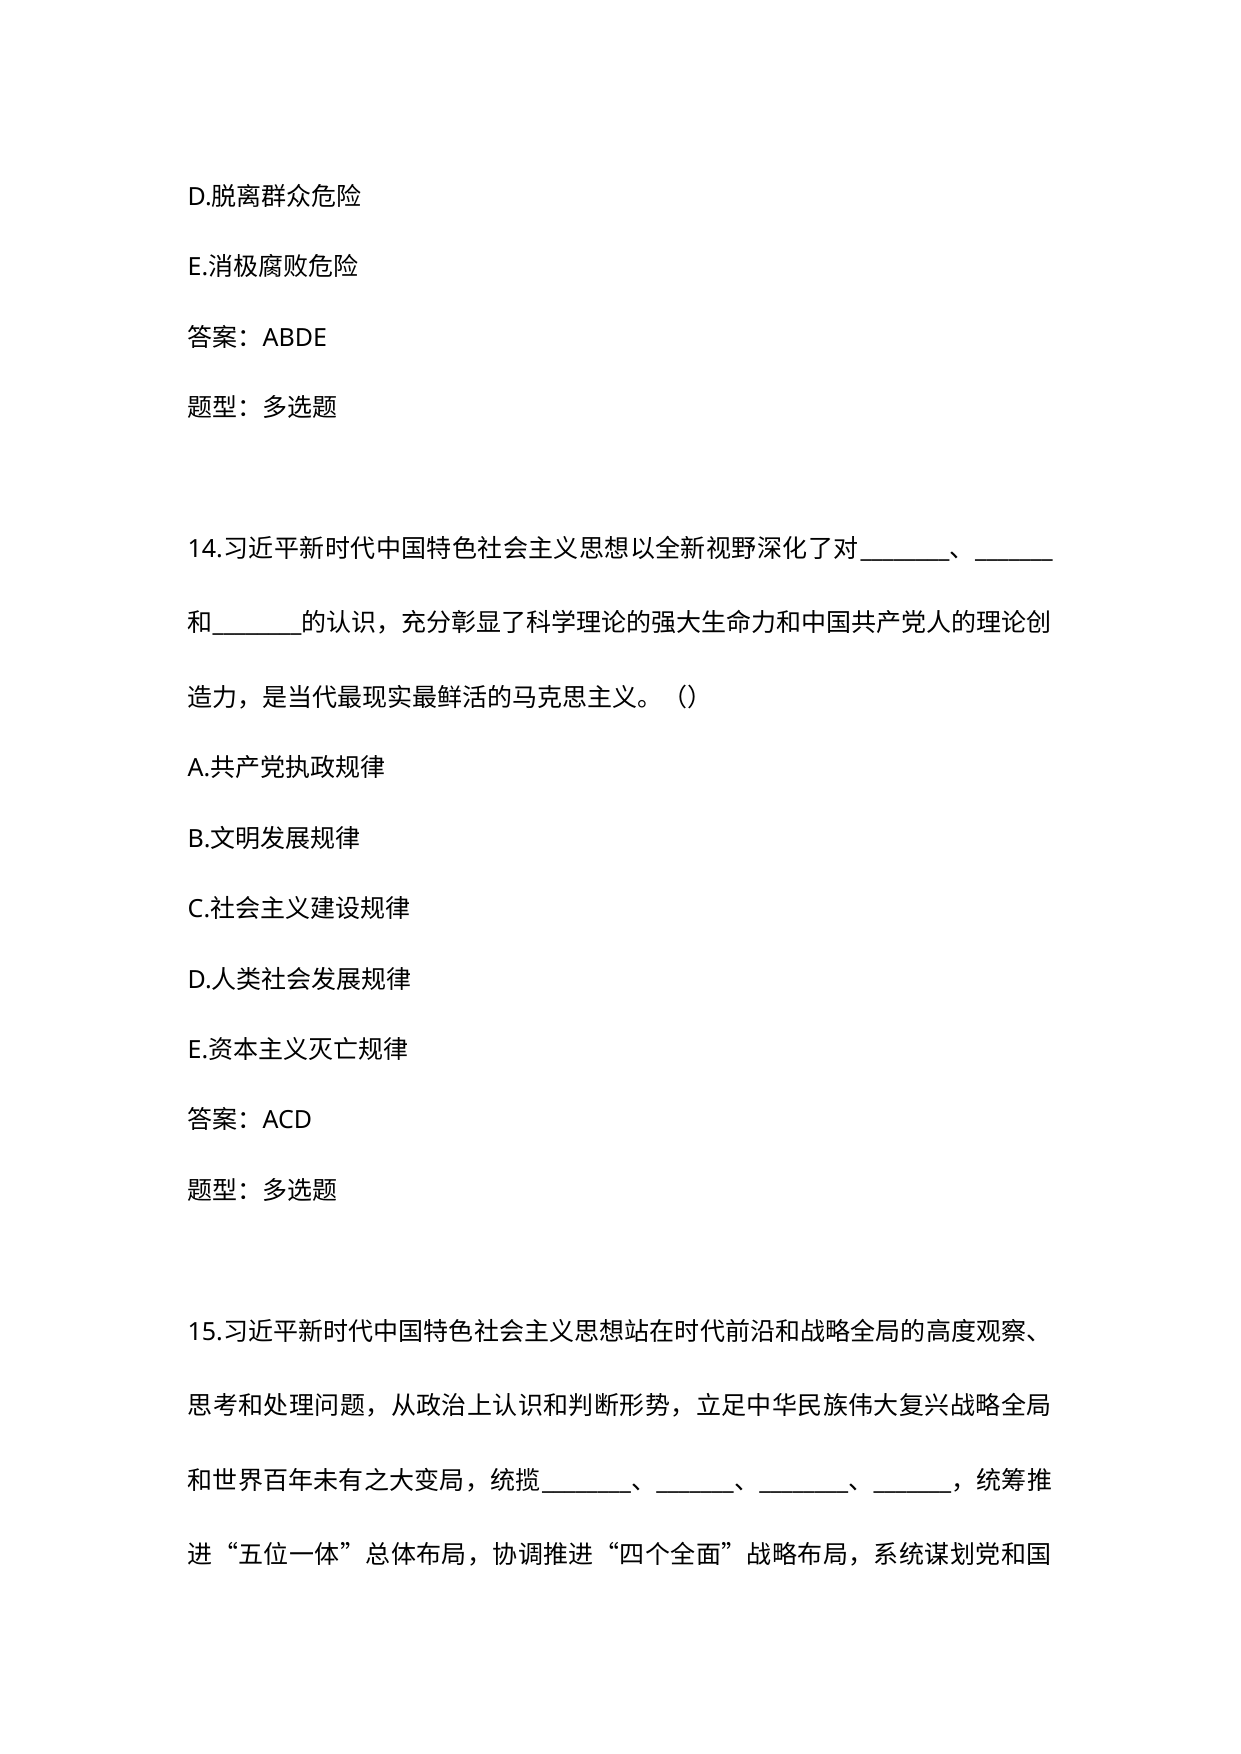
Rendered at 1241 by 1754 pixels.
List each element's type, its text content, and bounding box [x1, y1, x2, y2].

text D.脱离群众危险 [187, 162, 1053, 227]
text 题型：多选题 [187, 373, 1053, 438]
text E.消极腐败危险 [187, 232, 1053, 297]
text B.文明发展规律 [187, 804, 1053, 869]
text 答案：ABDE [187, 303, 1053, 368]
text D.人类社会发展规律 [187, 945, 1053, 1010]
text C.社会主义建设规律 [187, 874, 1053, 939]
text E.资本主义灭亡规律 [187, 1015, 1053, 1080]
text 14.习近平新时代中国特色社会主义思想以全新视野深化了对________、_______和________的认识，充分彰显了科学理论的强大生命力和中国共产党人的理论创造力，是当代最现实最鲜活的马克思主义。（） [187, 514, 1053, 728]
text 答案：ACD [187, 1086, 1053, 1151]
text 题型：多选题 [187, 1156, 1053, 1221]
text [187, 1297, 1053, 1586]
text A.共产党执政规律 [187, 733, 1053, 798]
